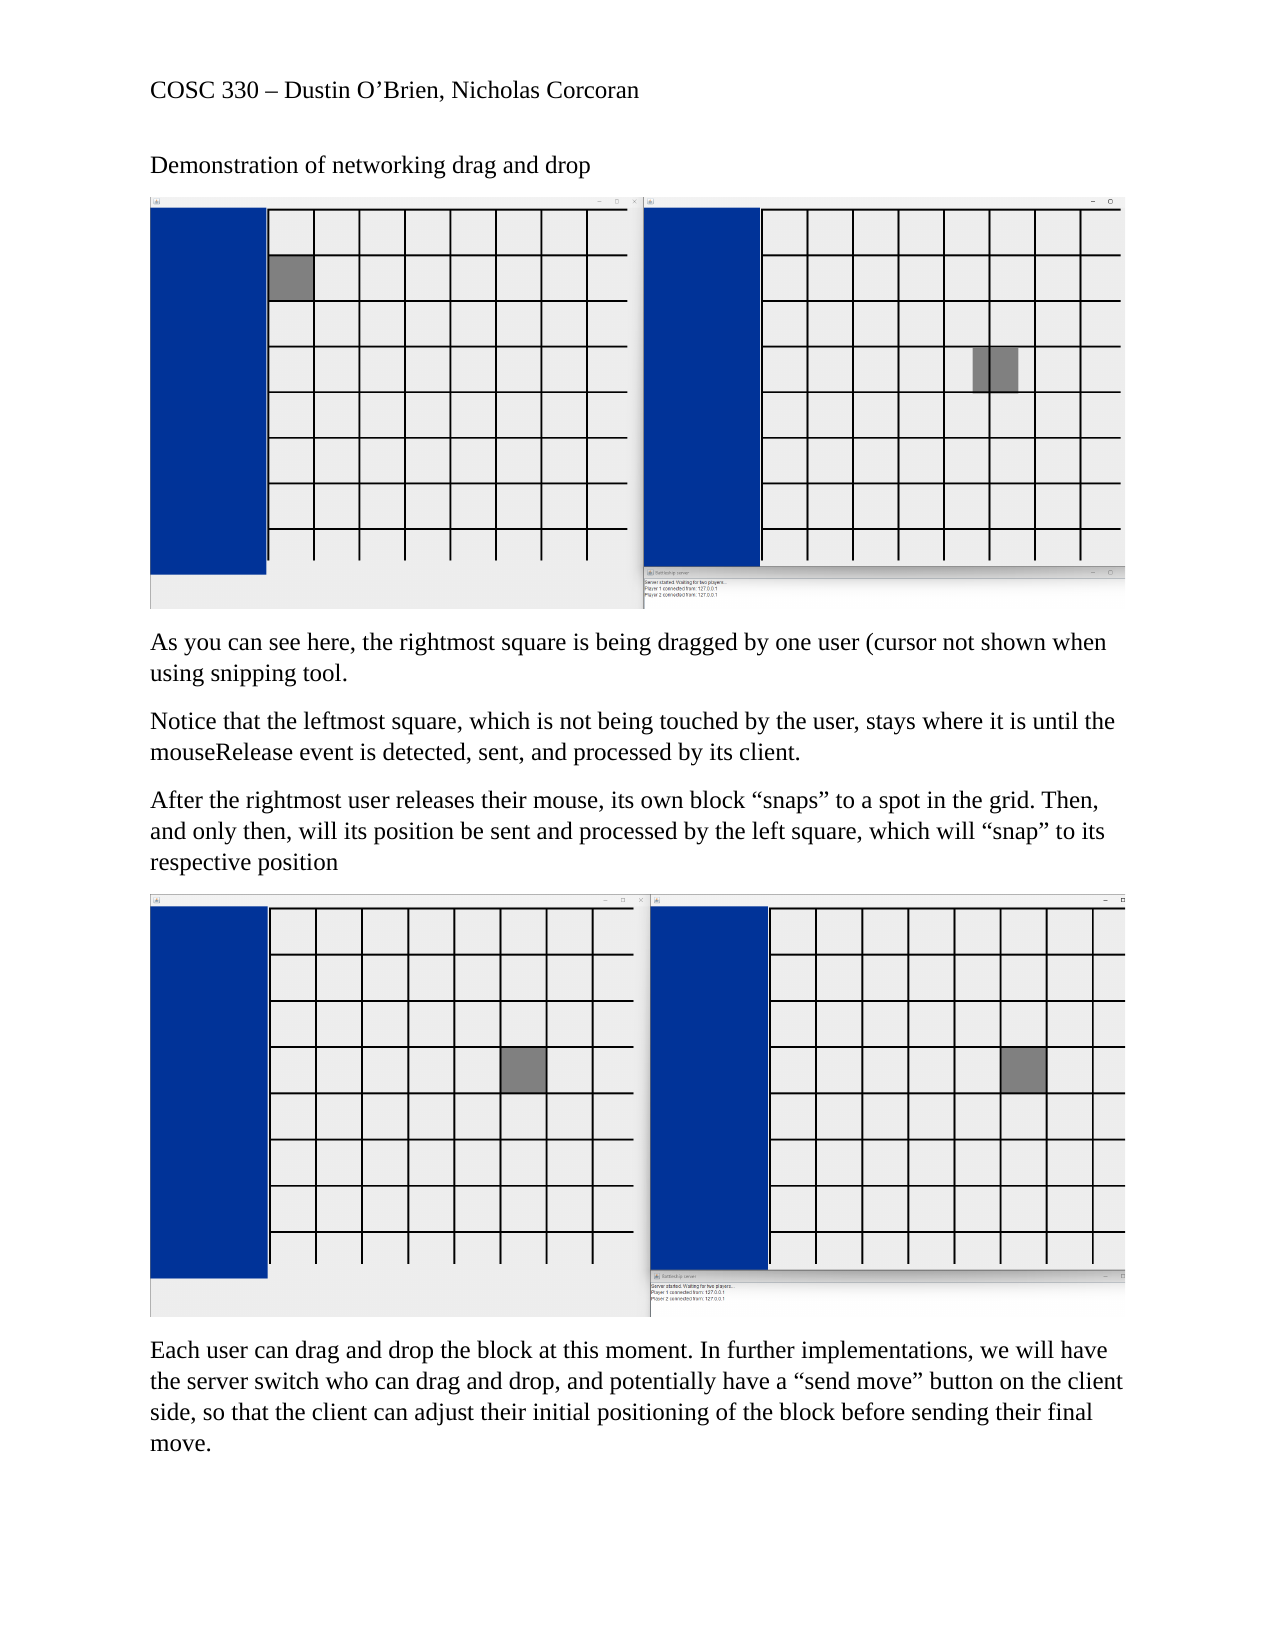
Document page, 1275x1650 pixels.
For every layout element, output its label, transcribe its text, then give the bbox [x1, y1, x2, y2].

picture [150, 894, 1125, 1317]
text Each user can drag and drop the block at this moment. In further implementations, we will have the server switch who can drag and drop, and potentially have a “send move” button on the client side, so that the client can adjust their initial positioning of the block before sending their final move. [150, 1335, 1125, 1457]
text After the rightmost user releases their mouse, its own block “snaps” to a spot in the grid. Then, and only then, will its position be sent and processed by the left square, which will “snap” to its respective position [150, 785, 1125, 876]
text Demonstration of networking drag and drop [150, 150, 1125, 179]
picture [150, 197, 1125, 609]
text As you can see here, the rightmost square is being dragged by one user (cursor not shown when using snipping tool. [150, 627, 1125, 687]
text Notice that the leftmost square, which is not being touched by the user, stays where it is until the mouseRelease event is detected, sent, and processed by its client. [150, 706, 1125, 766]
